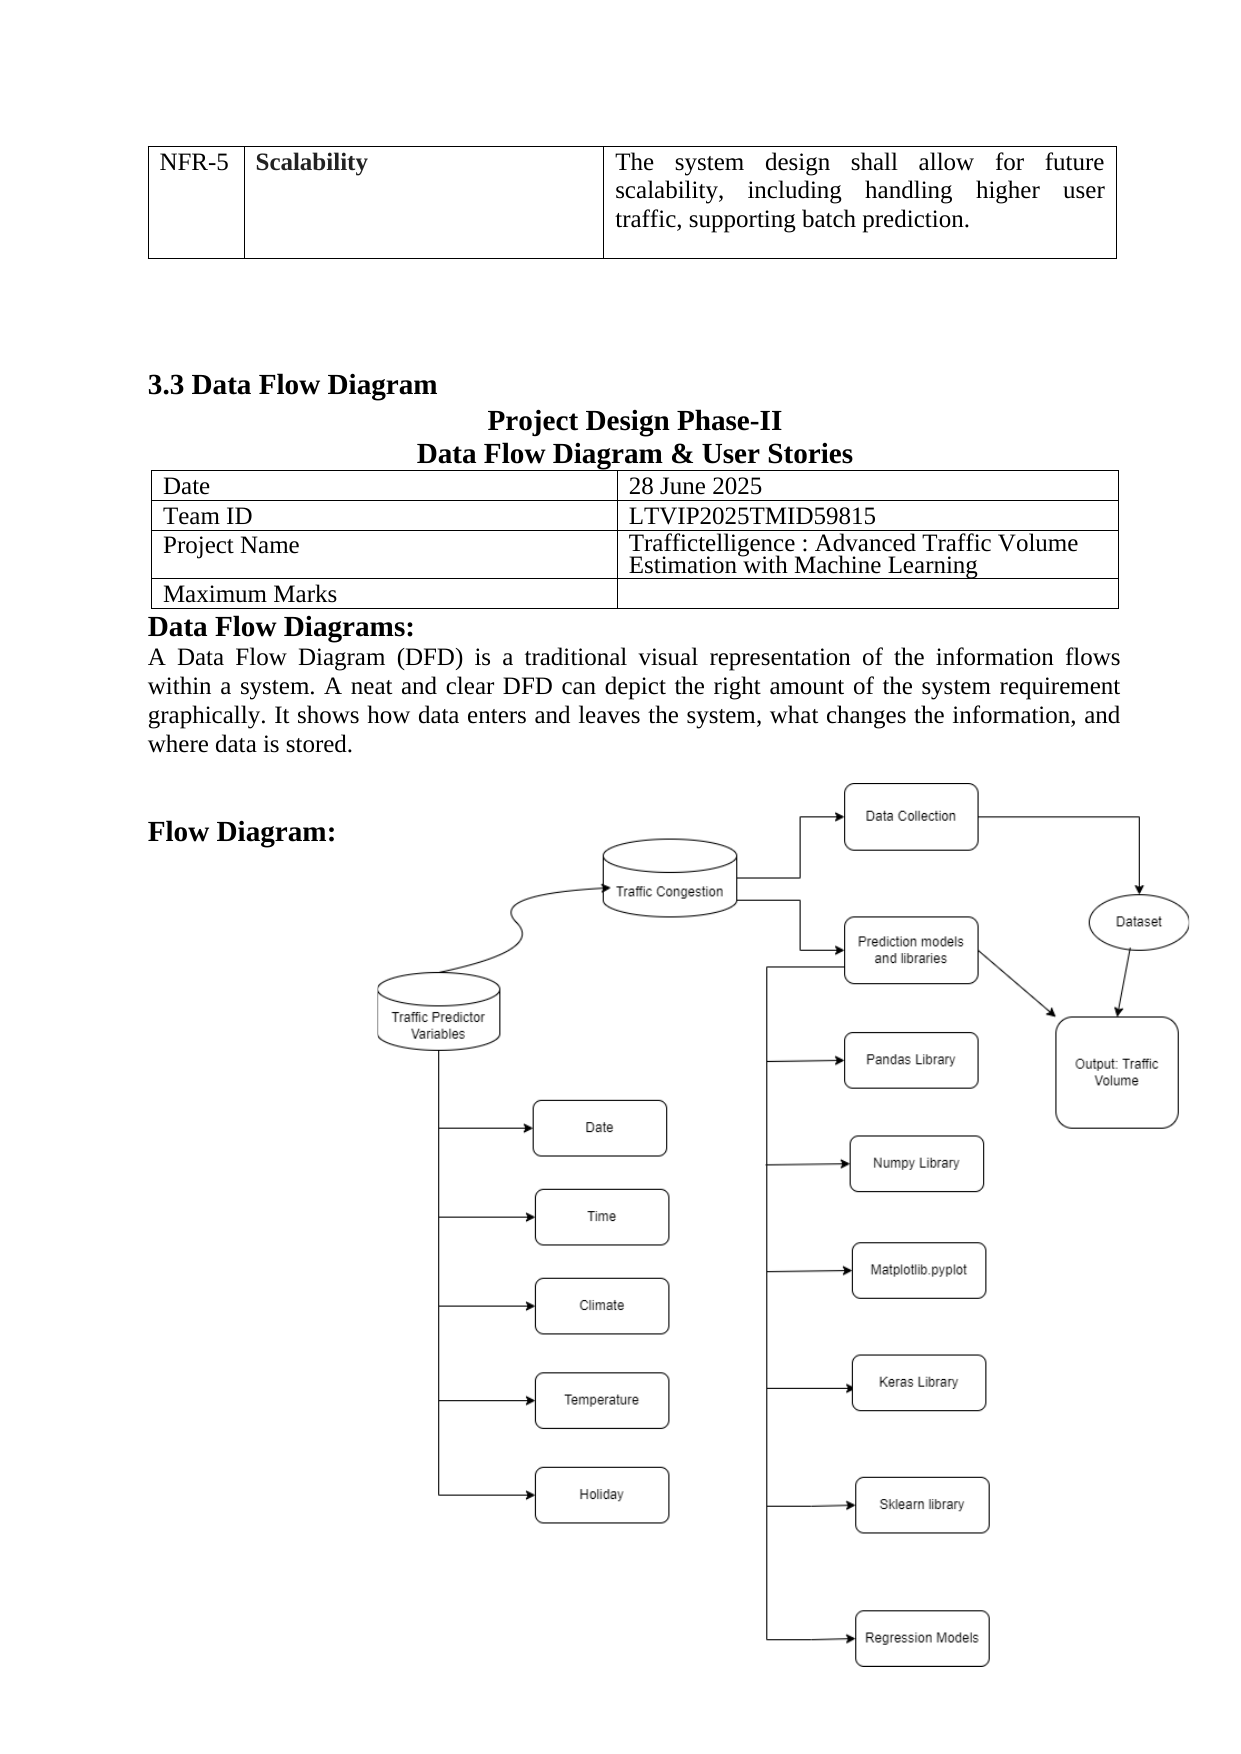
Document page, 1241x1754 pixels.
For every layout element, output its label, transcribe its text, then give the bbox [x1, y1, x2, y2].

text Flow Diagram: [148, 814, 377, 848]
text A Data Flow Diagram (DFD) is a traditional visual representation of the information flows within a system. A neat and clear DFD can depict the right amount of the system requirement graphically. It shows how data enters and leaves the system, what changes the information, and where data is stored. [148, 642, 1122, 757]
table_cell Traffictelligence : Advanced Traffic Volume Estimation with Machine Learning [618, 531, 1118, 578]
table_cell [618, 579, 1118, 608]
text Data Flow Diagrams: [148, 609, 1122, 642]
table_header Date [152, 471, 617, 500]
table_cell NFR-5 [149, 147, 244, 258]
text Data Flow Diagram & User Stories [148, 436, 1122, 470]
table_cell Team ID [152, 501, 617, 529]
table_cell Project Name [152, 531, 617, 578]
text 3.3 Data Flow Diagram [148, 367, 1122, 400]
table_cell LTVIP2025TMID59815 [618, 501, 1118, 529]
table_header 28 June 2025 [618, 471, 1118, 500]
table_cell Scalability [245, 147, 603, 258]
text Project Design Phase-II [148, 403, 1122, 436]
picture [377, 783, 1190, 1667]
table_cell Maximum Marks [152, 579, 617, 608]
table_cell The system design shall allow for future scalability, including handling higher user traffic, supporting batch prediction. [604, 147, 1116, 258]
